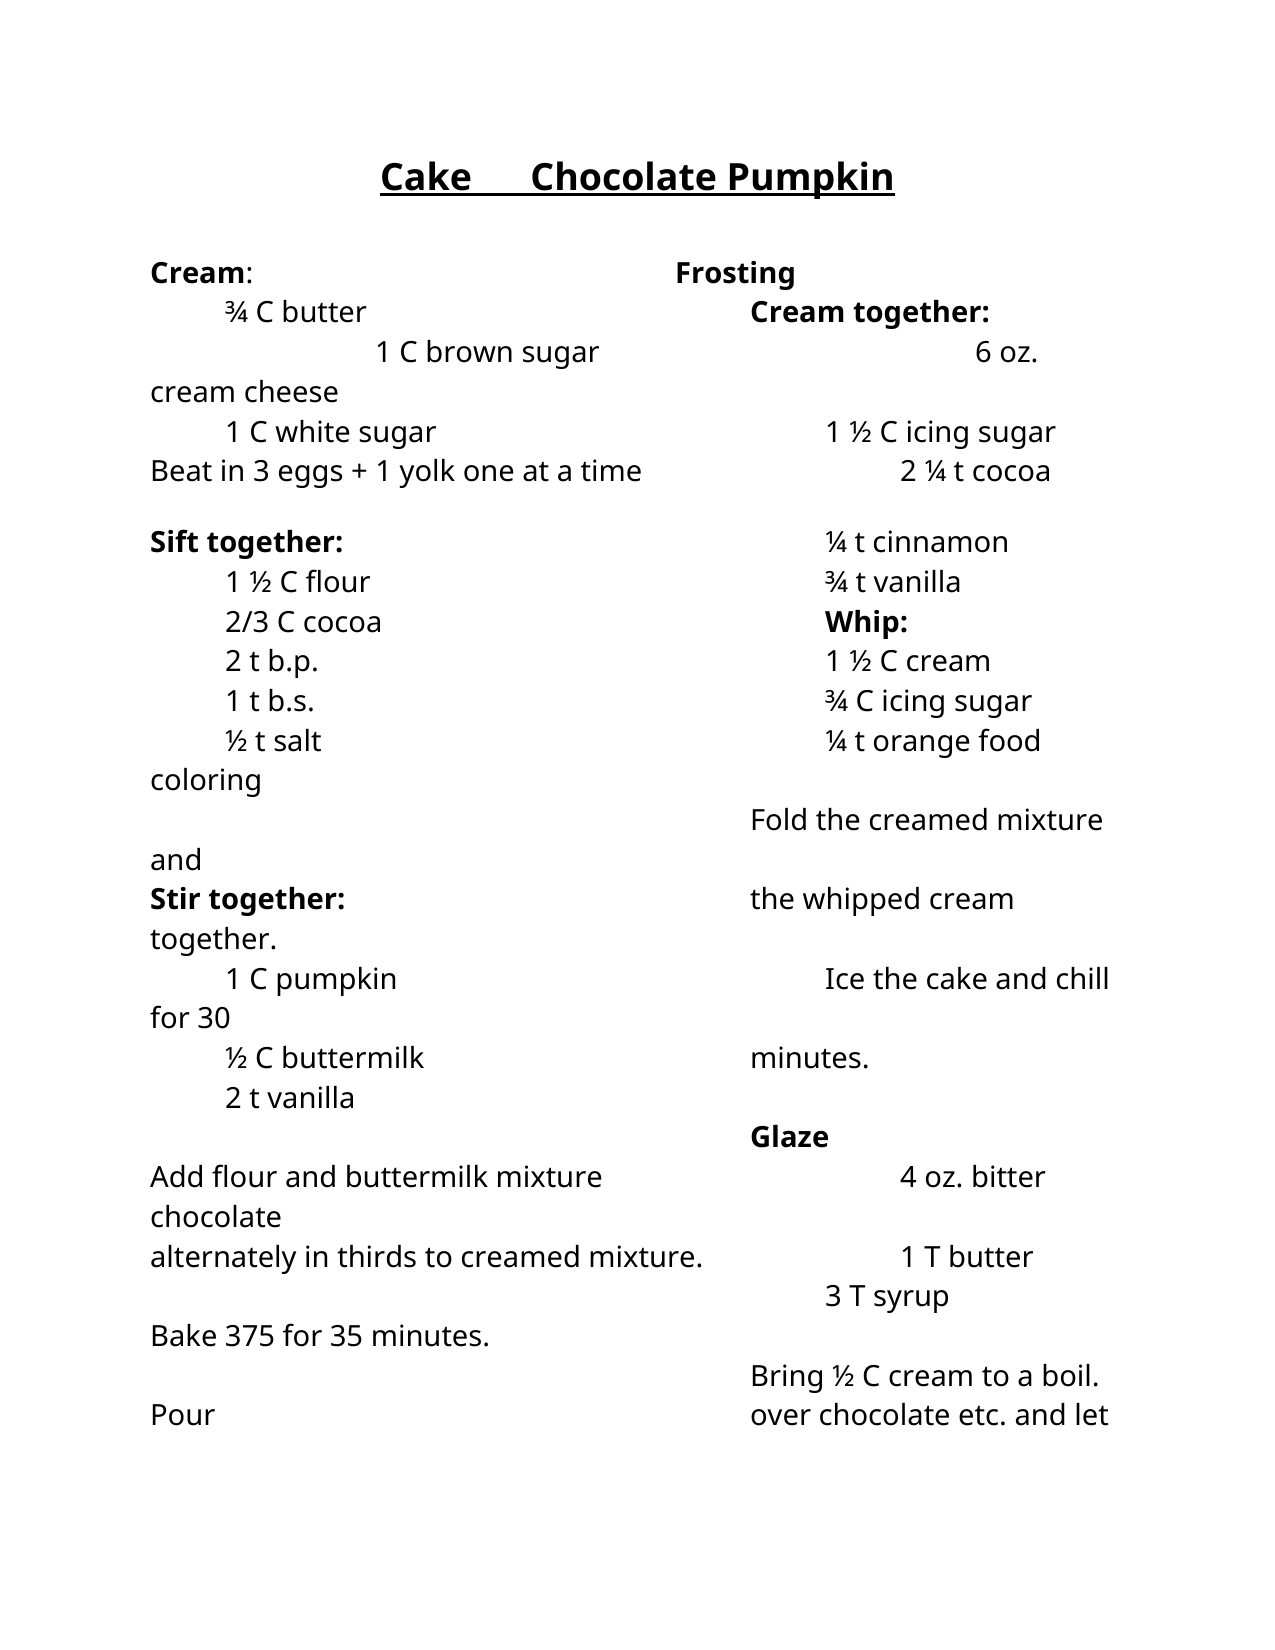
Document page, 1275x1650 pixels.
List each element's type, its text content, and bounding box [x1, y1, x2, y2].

text alternately in thirds to creamed mixture. 1 T butter [150, 1236, 1125, 1276]
text Glaze [150, 1117, 1125, 1156]
text 1 C pumpkin Ice the cake and chill for 30 [150, 958, 1125, 1037]
text ½ C buttermilk minutes. [150, 1037, 1125, 1077]
text Sift together: ¼ t cinnamon [150, 521, 1125, 561]
text Beat in 3 eggs + 1 yolk one at a time 2 ¼ t cocoa [150, 451, 1125, 490]
text 2 t vanilla [150, 1077, 1125, 1117]
text Stir together: the whipped cream together. [150, 879, 1125, 958]
text 3 T syrup [150, 1276, 1125, 1315]
text Add flour and buttermilk mixture 4 oz. bitter chocolate [150, 1156, 1125, 1236]
text 1 C white sugar 1 ½ C icing sugar [150, 411, 1125, 451]
text Bring ½ C cream to a boil. Pour over chocolate etc. and let [150, 1355, 1125, 1434]
text 1 t b.s. ¾ C icing sugar [150, 680, 1125, 720]
text Bake 375 for 35 minutes. [150, 1315, 1125, 1355]
text Fold the creamed mixture and [150, 799, 1125, 879]
text Cake Chocolate Pumpkin [150, 150, 1125, 201]
text 1 ½ C flour ¾ t vanilla [150, 561, 1125, 601]
text 2/3 C cocoa Whip: [150, 601, 1125, 641]
text Cream: Frosting [150, 252, 1125, 292]
text ½ t salt ¼ t orange food coloring [150, 720, 1125, 799]
text 2 t b.p. 1 ½ C cream [150, 641, 1125, 680]
text ¾ C butter Cream together: 1 C brown sugar 6 oz. cream cheese [150, 292, 1125, 411]
